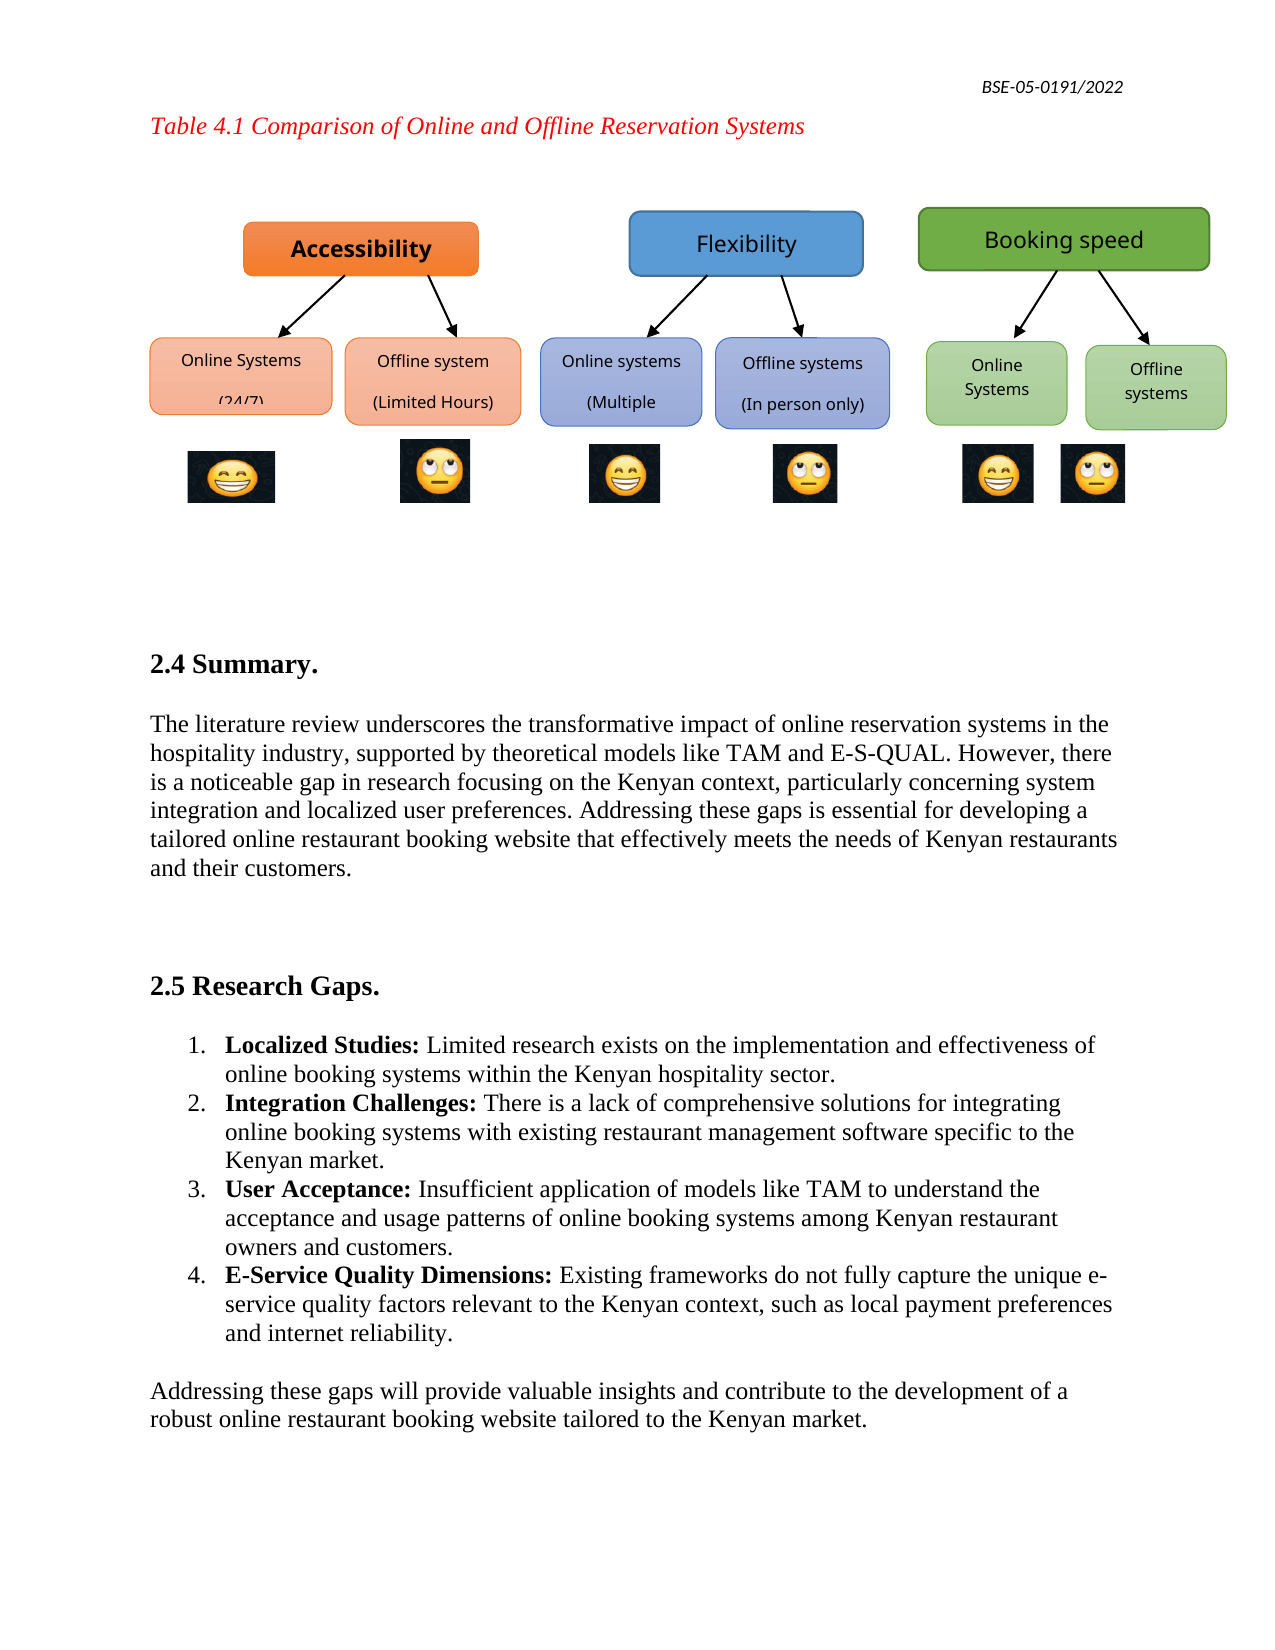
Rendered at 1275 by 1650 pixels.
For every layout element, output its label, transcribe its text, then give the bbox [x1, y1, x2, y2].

text The literature review underscores the transformative impact of online reservation systems in the hospitality industry, supported by theoretical models like TAM and E-S-QUAL. However, there is a noticeable gap in research focusing on the Kenyan context, particularly concerning system integration and localized user preferences. Addressing these gaps is essential for developing a tailored online restaurant booking website that effectively meets the needs of Kenyan restaurants and their customers. [150, 709, 1125, 882]
list E-Service Quality Dimensions: Existing frameworks do not fully capture the unique e-service quality factors relevant to the Kenyan context, such as local payment preferences and internet reliability. [187, 1260, 1125, 1347]
list Localized Studies: Limited research exists on the implementation and effectiveness of online booking systems within the Kenyan hospitality sector. [187, 1030, 1125, 1088]
list Integration Challenges: There is a lack of comprehensive solutions for integrating online booking systems with existing restaurant management software specific to the Kenyan market. [187, 1088, 1125, 1174]
picture [187, 451, 275, 503]
list User Acceptance: Insufficient application of models like TAM to understand the acceptance and usage patterns of online booking systems among Kenyan restaurant owners and customers. [187, 1174, 1125, 1260]
picture [400, 439, 471, 503]
text Addressing these gaps will provide valuable insights and contribute to the development of a robust online restaurant booking website tailored to the Kenyan market. [150, 1376, 1125, 1433]
text 2.5 Research Gaps. [150, 969, 1125, 1001]
picture [589, 444, 661, 503]
text 2.4 Summary. [150, 648, 1125, 680]
picture [962, 444, 1034, 503]
picture [1060, 444, 1125, 503]
picture [772, 444, 838, 503]
